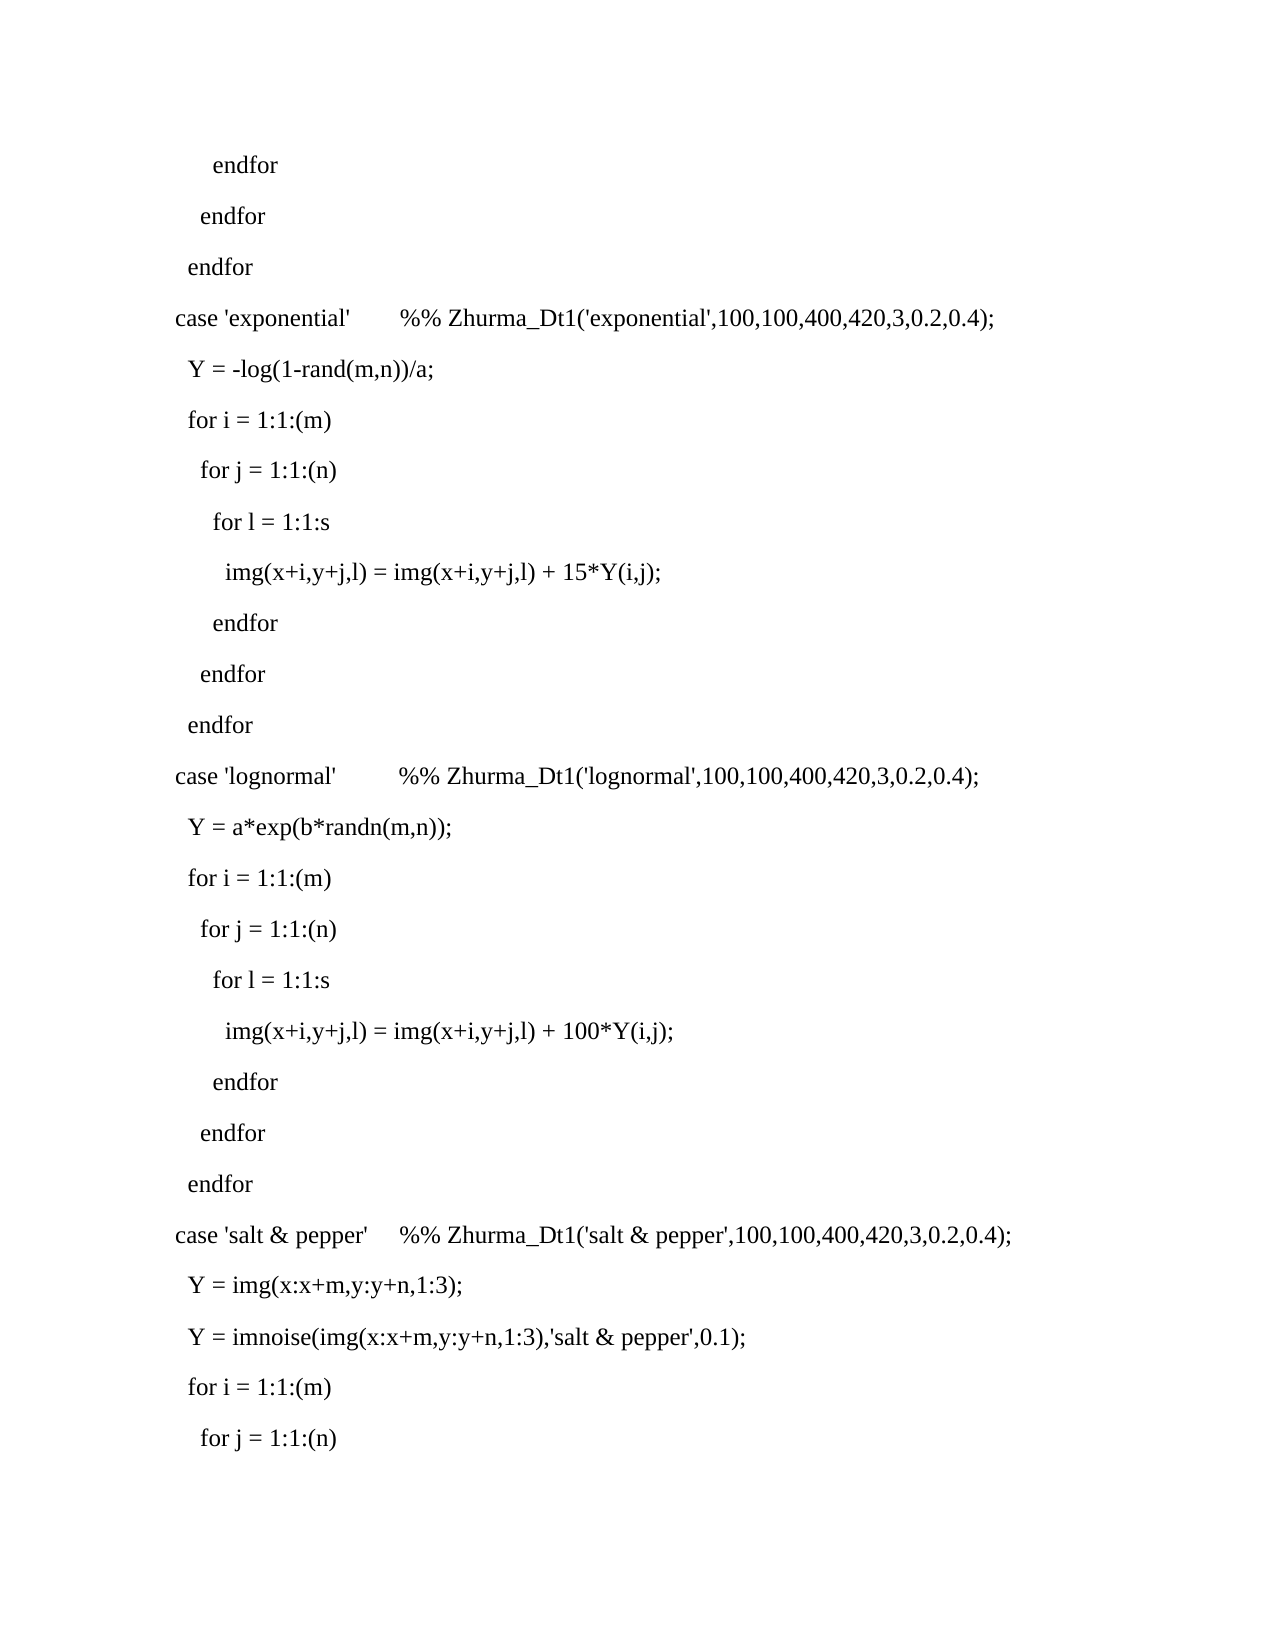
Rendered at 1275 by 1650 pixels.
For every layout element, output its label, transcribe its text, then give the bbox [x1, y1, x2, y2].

text for i = 1:1:(m) [150, 405, 1125, 433]
text for j = 1:1:(n) [150, 914, 1125, 943]
text img(x+i,y+j,l) = img(x+i,y+j,l) + 100*Y(i,j); [150, 1016, 1125, 1045]
text for i = 1:1:(m) [150, 1372, 1125, 1401]
text case 'lognormal' %% Zhurma_Dt1('lognormal',100,100,400,420,3,0.2,0.4); [150, 761, 1125, 790]
text for j = 1:1:(n) [150, 456, 1125, 484]
text endfor [150, 659, 1125, 688]
text endfor [150, 608, 1125, 637]
text case 'exponential' %% Zhurma_Dt1('exponential',100,100,400,420,3,0.2,0.4); [150, 303, 1125, 332]
text endfor [150, 150, 1125, 179]
text for j = 1:1:(n) [150, 1423, 1125, 1452]
text endfor [150, 1118, 1125, 1147]
text Y = imnoise(img(x:x+m,y:y+n,1:3),'salt & pepper',0.1); [150, 1322, 1125, 1350]
text endfor [150, 710, 1125, 739]
text case 'salt & pepper' %% Zhurma_Dt1('salt & pepper',100,100,400,420,3,0.2,0.4); [150, 1220, 1125, 1248]
text for i = 1:1:(m) [150, 863, 1125, 892]
text Y = -log(1-rand(m,n))/a; [150, 354, 1125, 382]
text img(x+i,y+j,l) = img(x+i,y+j,l) + 15*Y(i,j); [150, 557, 1125, 586]
text endfor [150, 1169, 1125, 1197]
text for l = 1:1:s [150, 965, 1125, 994]
text endfor [150, 252, 1125, 281]
text Y = img(x:x+m,y:y+n,1:3); [150, 1271, 1125, 1299]
text for l = 1:1:s [150, 507, 1125, 535]
text Y = a*exp(b*randn(m,n)); [150, 812, 1125, 841]
text endfor [150, 1067, 1125, 1096]
text endfor [150, 201, 1125, 230]
